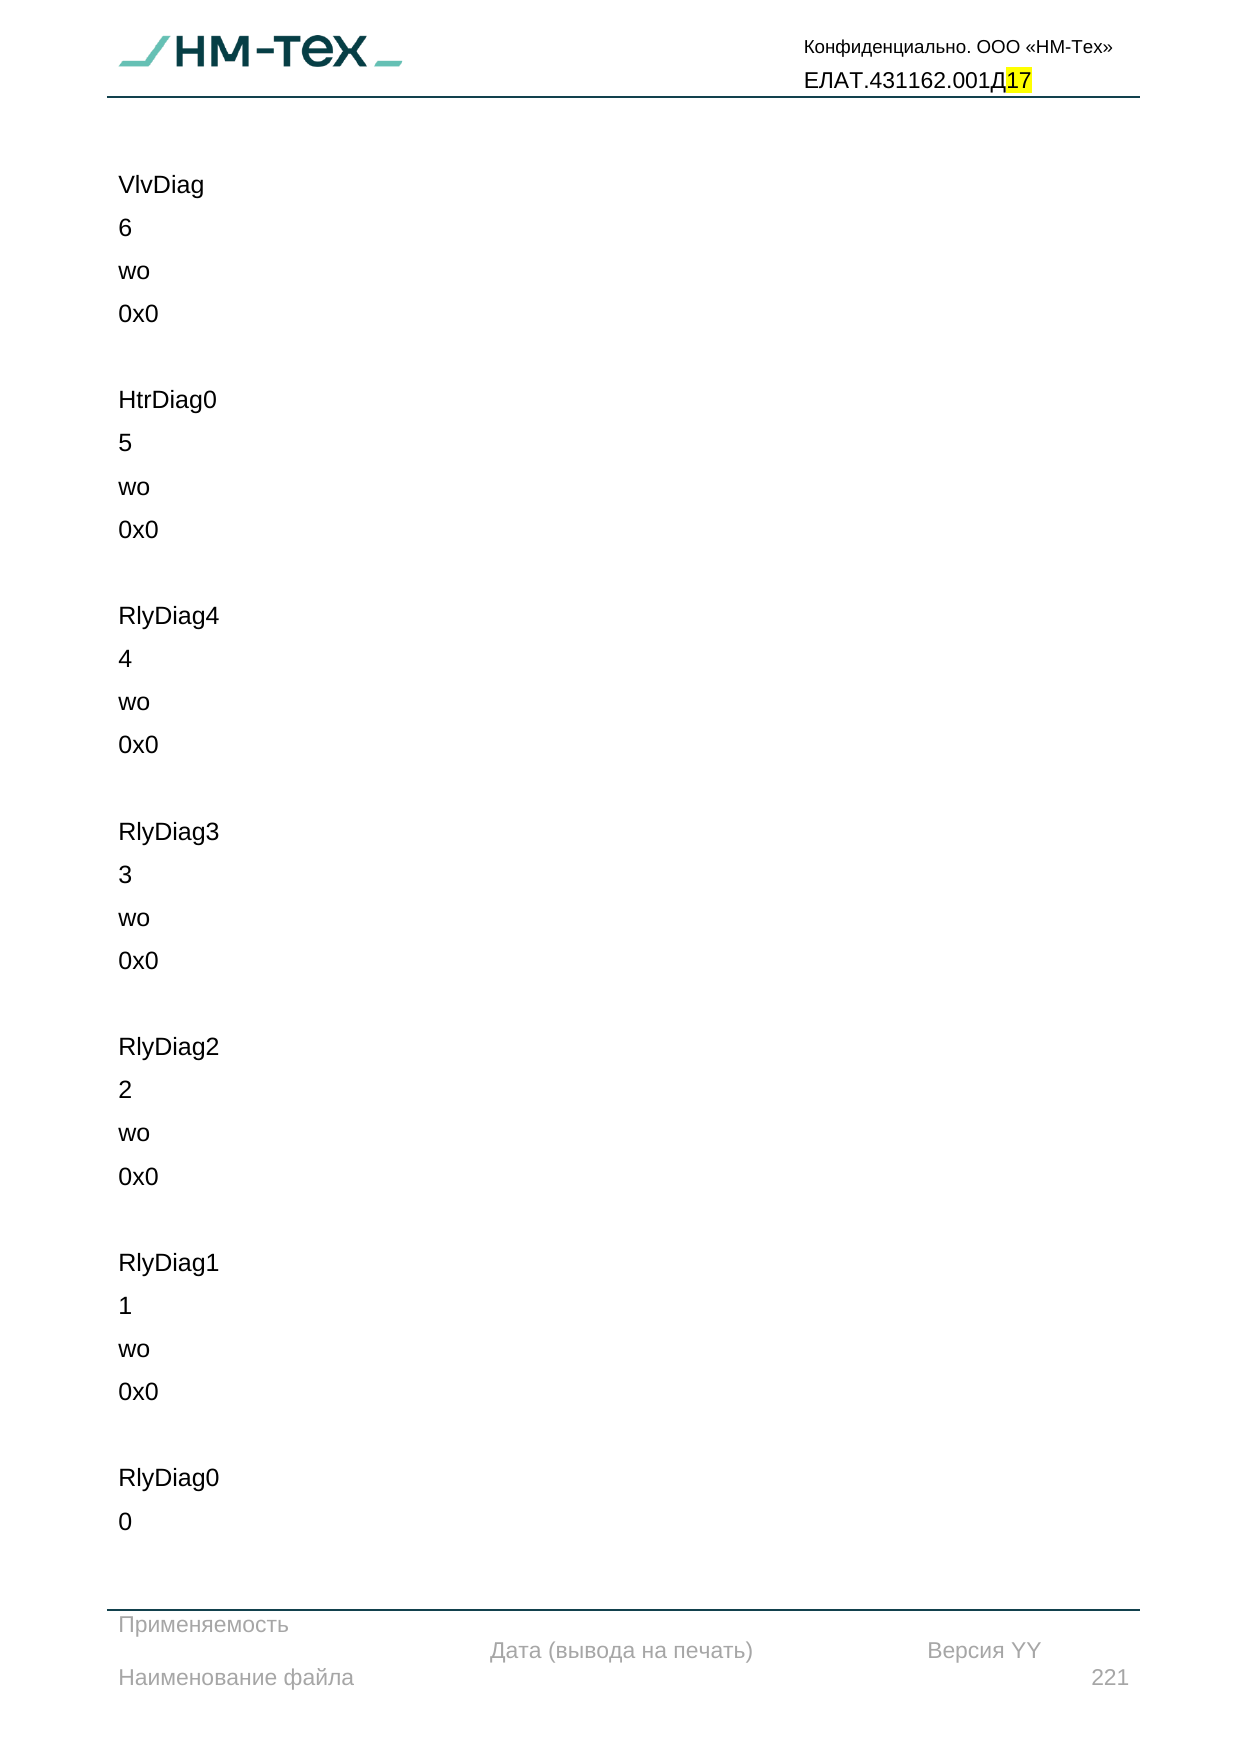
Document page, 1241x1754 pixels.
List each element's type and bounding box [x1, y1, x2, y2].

picture [118, 35, 403, 67]
